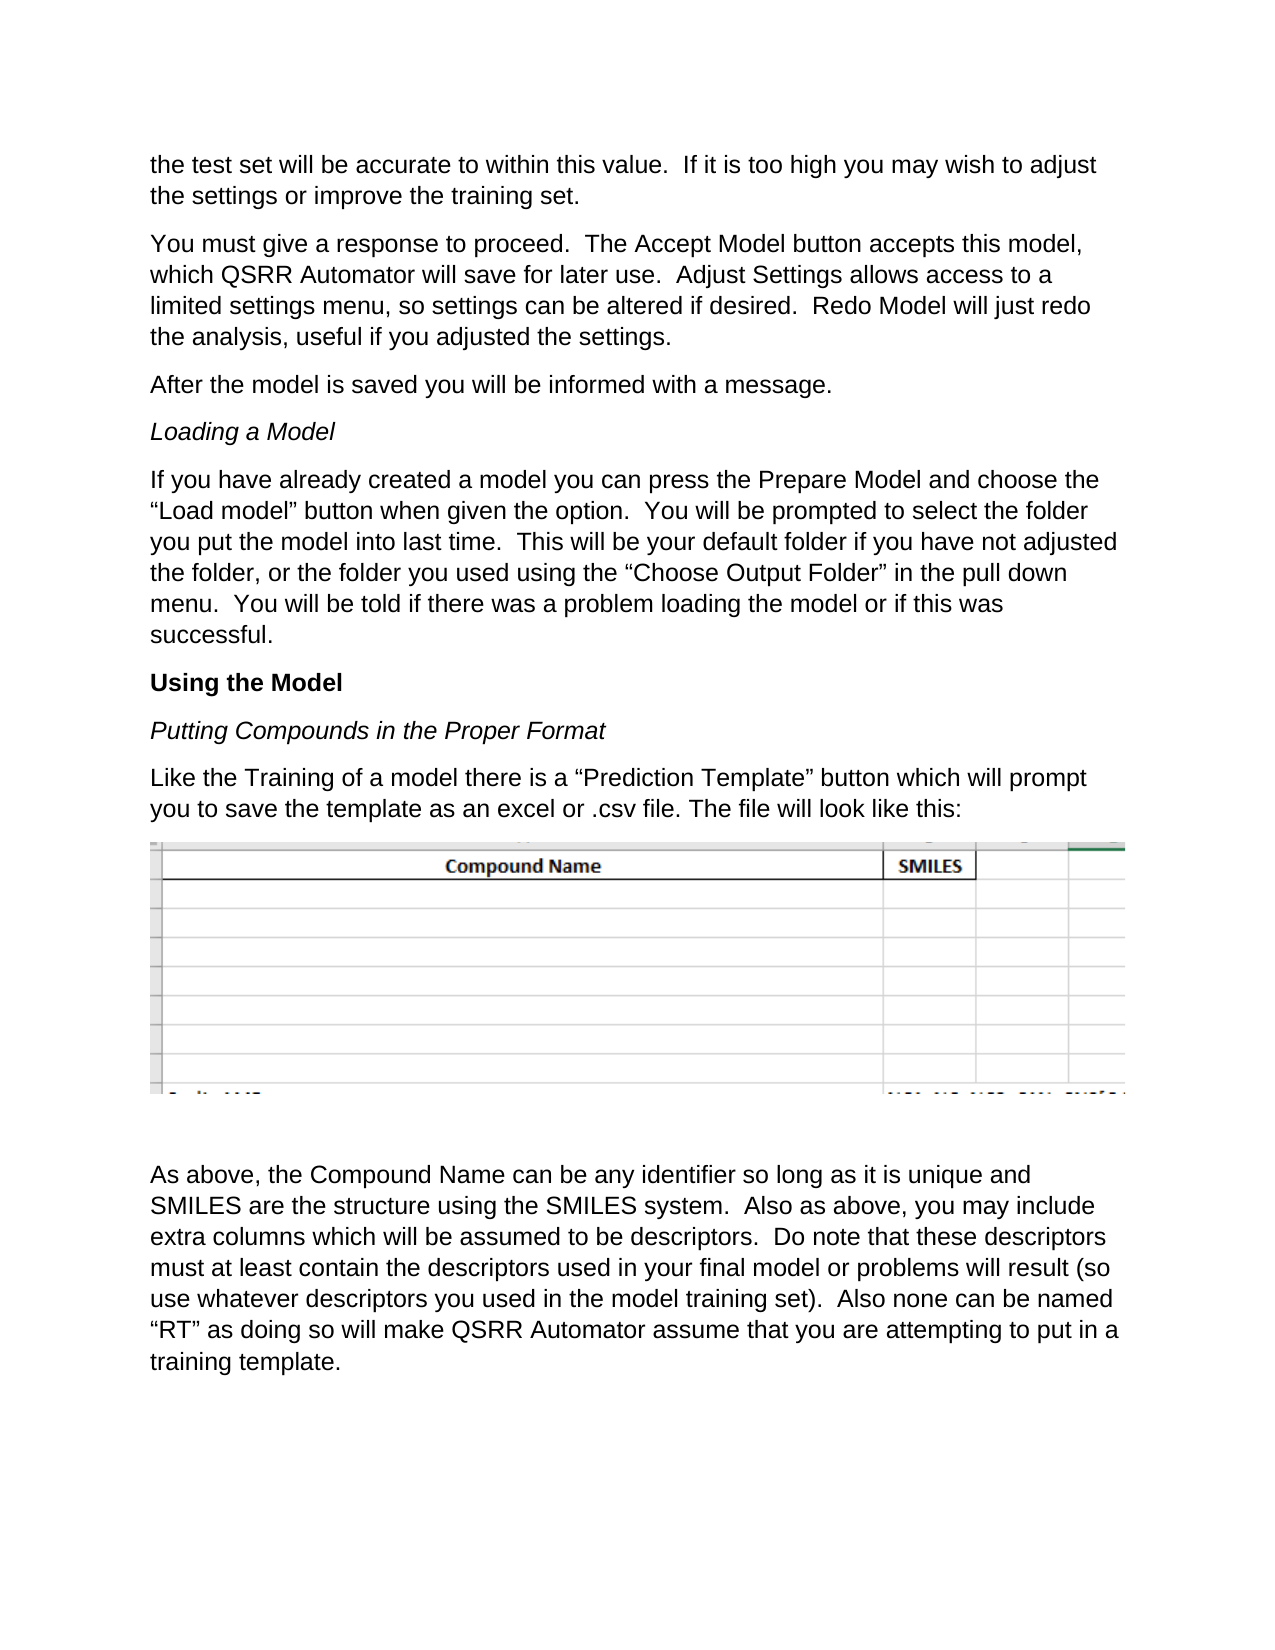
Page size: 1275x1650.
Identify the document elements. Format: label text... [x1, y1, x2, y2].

picture [150, 842, 1125, 1094]
text As above, the Compound Name can be any identifier so long as it is unique and SMILES are the structure using the SMILES system. Also as above, you may include extra columns which will be assumed to be descriptors. Do note that these descriptors must at least contain the descriptors used in your final model or problems will result (so use whatever descriptors you used in the model training set). Also none can be named “RT” as doing so will make QSRR Automator assume that you are attempting to put in a training template. [150, 1160, 1125, 1375]
text Using the Model [150, 668, 1125, 697]
text Putting Compounds in the Proper Format [150, 716, 1125, 744]
text If you have already created a model you can press the Prepare Model and choose the “Load model” button when given the option. You will be prompted to select the folder you put the model into last time. This will be your default folder if you have not adjusted the folder, or the folder you used using the “Choose Output Folder” in the pull down menu. You will be told if there was a problem loading the model or if this was successful. [150, 465, 1125, 649]
text After the model is saved you will be informed with a message. [150, 369, 1125, 398]
text You must give a response to proceed. The Accept Model button accepts this model, which QSRR Automator will save for later use. Adjust Settings allows access to a limited settings menu, so settings can be altered if desired. Redo Model will just redo the analysis, useful if you adjusted the settings. [150, 229, 1125, 351]
text Loading a Model [150, 417, 1125, 446]
text Like the Training of a model there is a “Prediction Template” button which will prompt you to save the template as an excel or .csv file. The file will look like this: [150, 763, 1125, 823]
